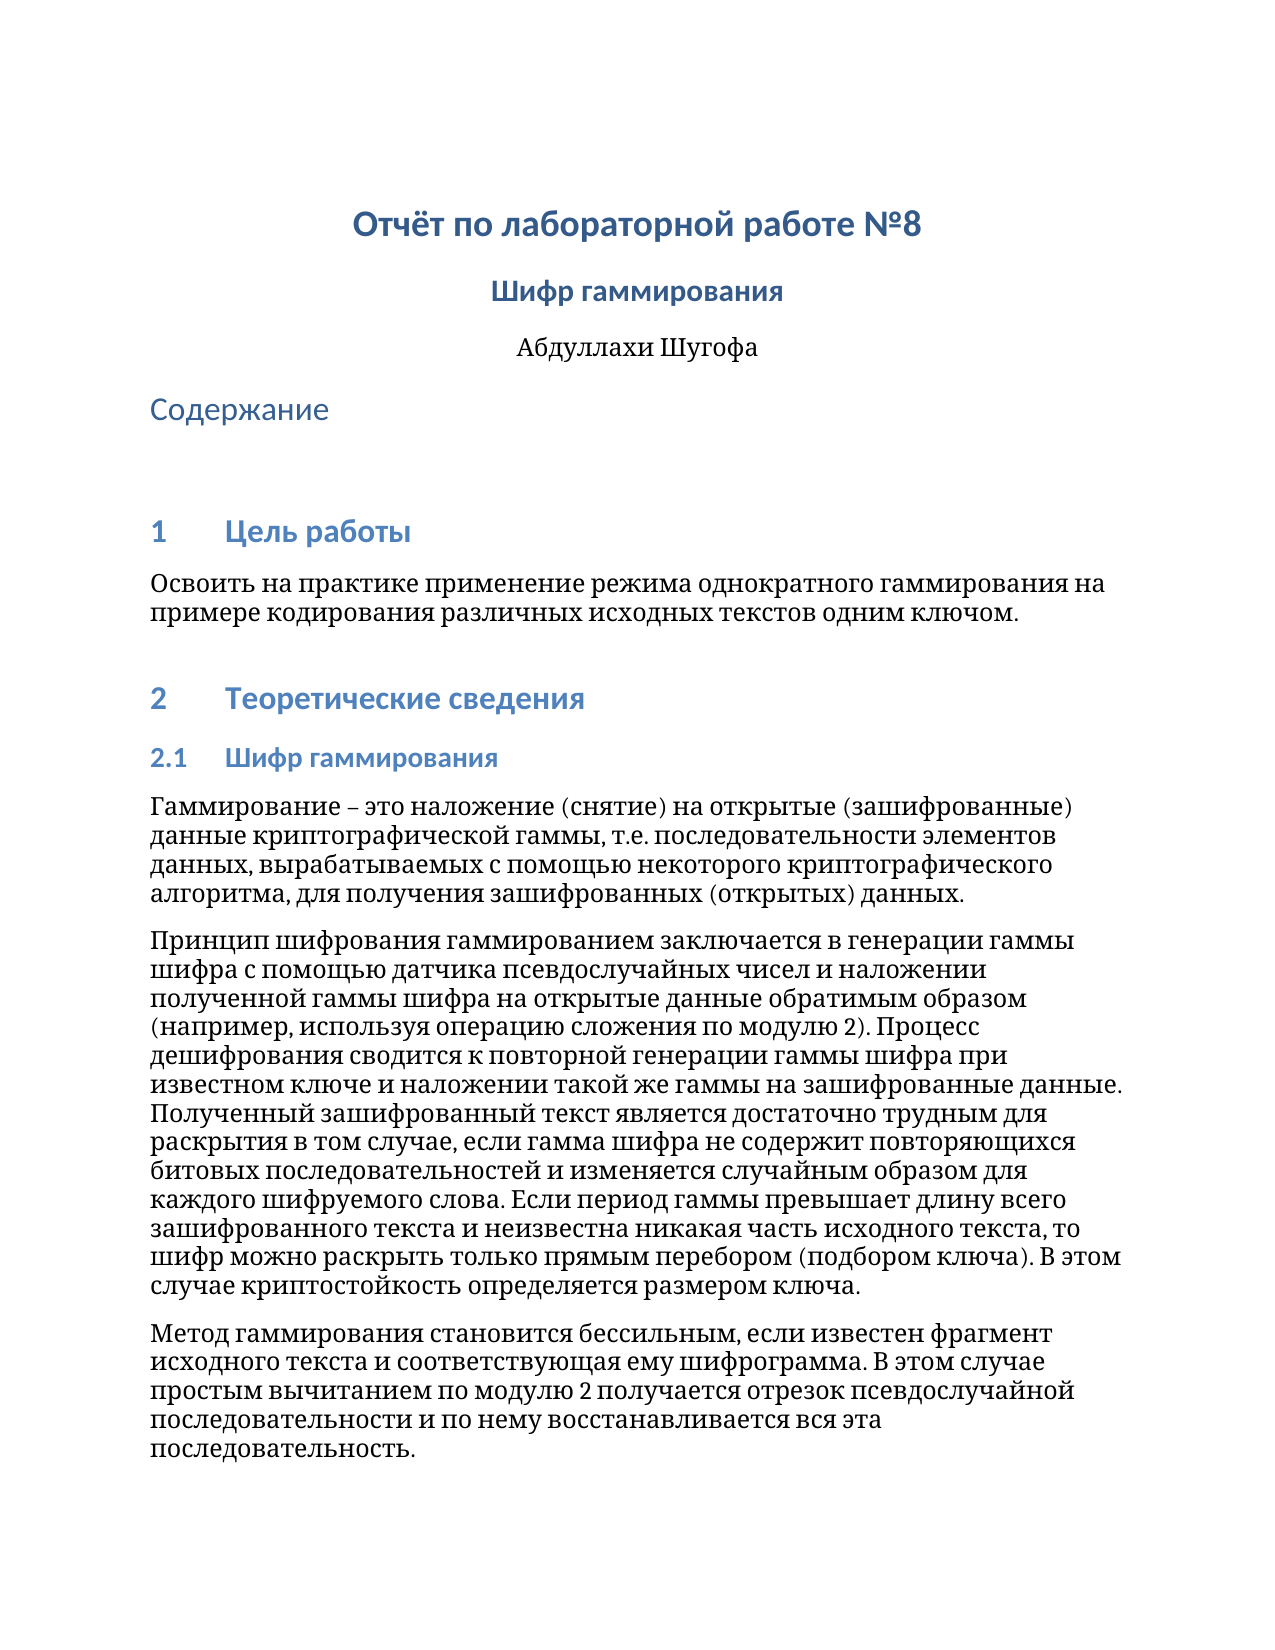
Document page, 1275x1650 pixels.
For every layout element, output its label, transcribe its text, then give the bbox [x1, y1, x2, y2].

text Гаммирование – это наложение (снятие) на открытые (зашифрованные) данные криптографической гаммы, т.е. последовательности элементов данных, вырабатываемых с помощью некоторого криптографического алгоритма, для получения зашифрованных (открытых) данных. [150, 793, 1125, 908]
title Отчёт по лабораторной работе №8 [150, 200, 1125, 246]
text Принцип шифрования гаммированием заключается в генерации гаммы шифра с помощью датчика псевдослучайных чисел и наложении полученной гаммы шифра на открытые данные обратимым образом (например, используя операцию сложения по модулю 2). Процесс дешифрования сводится к повторной генерации гаммы шифра при известном ключе и наложении такой же гаммы на зашифрованные данные. Полученный зашифрованный текст является достаточно трудным для раскрытия в том случае, если гамма шифра не содержит повторяющихся битовых последовательностей и изменяется случайным образом для каждого шифруемого слова. Если период гаммы превышает длину всего зашифрованного текста и неизвестна никакая часть исходного текста, то шифр можно раскрыть только прямым перебором (подбором ключа). В этом случае криптостойкость определяется размером ключа. [150, 927, 1125, 1301]
text Абдуллахи Шугофа [150, 334, 1125, 363]
subtitle 1 Цель работы [150, 510, 1125, 551]
subtitle Шифр гаммирования [150, 271, 1125, 309]
subtitle 2 Теоретические сведения [150, 677, 1125, 718]
text Освоить на практике применение режима однократного гаммирования на примере кодирования различных исходных текстов одним ключом. [150, 570, 1125, 627]
subtitle 2.1 Шифр гаммирования [150, 739, 1125, 774]
text Метод гаммирования становится бессильным, если известен фрагмент исходного текста и соответствующая ему шифрограмма. В этом случае простым вычитанием по модулю 2 получается отрезок псевдослучайной последовательности и по нему восстанавливается вся эта последовательность. [150, 1319, 1125, 1463]
